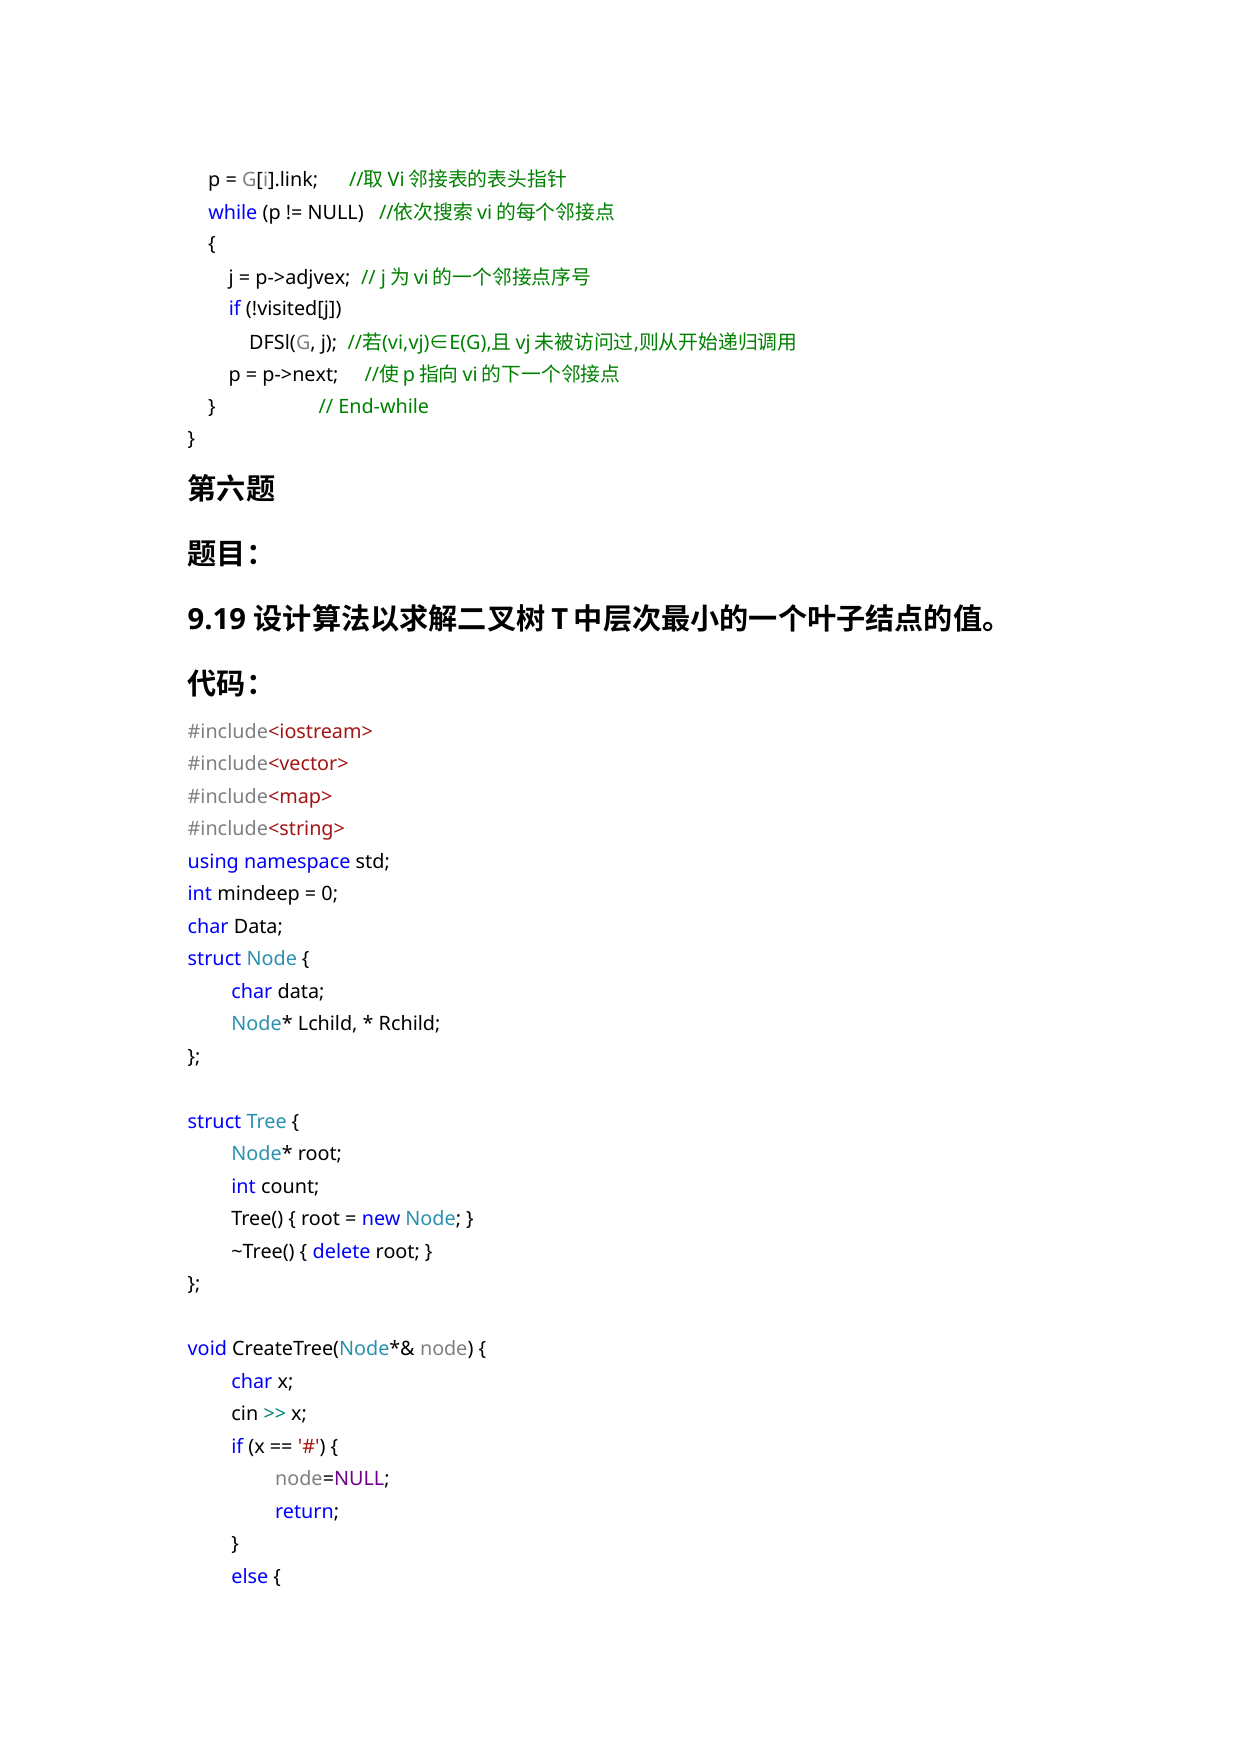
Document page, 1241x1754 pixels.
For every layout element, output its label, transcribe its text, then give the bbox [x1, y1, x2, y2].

text }; [187, 1267, 1053, 1299]
text char Data; [187, 909, 1053, 942]
text p = G[i].link; //取Vi邻接表的表头指针 [187, 162, 1053, 194]
text else { [187, 1559, 1053, 1592]
text char x; [187, 1364, 1053, 1397]
text int mindeep = 0; [187, 877, 1053, 909]
text if (!visited[j]) [187, 292, 1053, 324]
text struct Tree { [187, 1104, 1053, 1137]
text if (x == '#') { [187, 1429, 1053, 1462]
text 第六题 [187, 454, 1053, 519]
text Tree() { root = new Node; } [187, 1202, 1053, 1234]
text #include<vector> [187, 747, 1053, 779]
text }; [187, 1039, 1053, 1072]
text void CreateTree(Node*& node) { [187, 1332, 1053, 1364]
text #include<map> [187, 779, 1053, 812]
text int count; [187, 1169, 1053, 1202]
text struct Node { [187, 942, 1053, 974]
text j = p->adjvex; // j为vi的一个邻接点序号 [187, 259, 1053, 292]
text Node* root; [187, 1137, 1053, 1169]
text DFSl(G, j); //若(vi,vj)∈E(G),且vj未被访问过,则从开始递归调用 [187, 324, 1053, 357]
text 题目： [187, 519, 1053, 584]
text node=NULL; [187, 1462, 1053, 1494]
text } // End-while [187, 389, 1053, 422]
text cin >> x; [187, 1397, 1053, 1429]
text 9.19 设计算法以求解二叉树T中层次最小的一个叶子结点的值。 [187, 584, 1053, 649]
text using namespace std; [187, 844, 1053, 877]
text p = p->next; //使p指向vi的下一个邻接点 [187, 357, 1053, 389]
text } [187, 422, 1053, 454]
text } [187, 1527, 1053, 1559]
text Node* Lchild, * Rchild; [187, 1007, 1053, 1039]
text return; [187, 1494, 1053, 1527]
text #include<string> [187, 812, 1053, 844]
text ~Tree() { delete root; } [187, 1234, 1053, 1267]
text 代码： [187, 649, 1053, 714]
text { [187, 227, 1053, 259]
text char data; [187, 974, 1053, 1007]
text while (p != NULL) //依次搜索vi的每个邻接点 [187, 194, 1053, 227]
text #include<iostream> [187, 714, 1053, 747]
